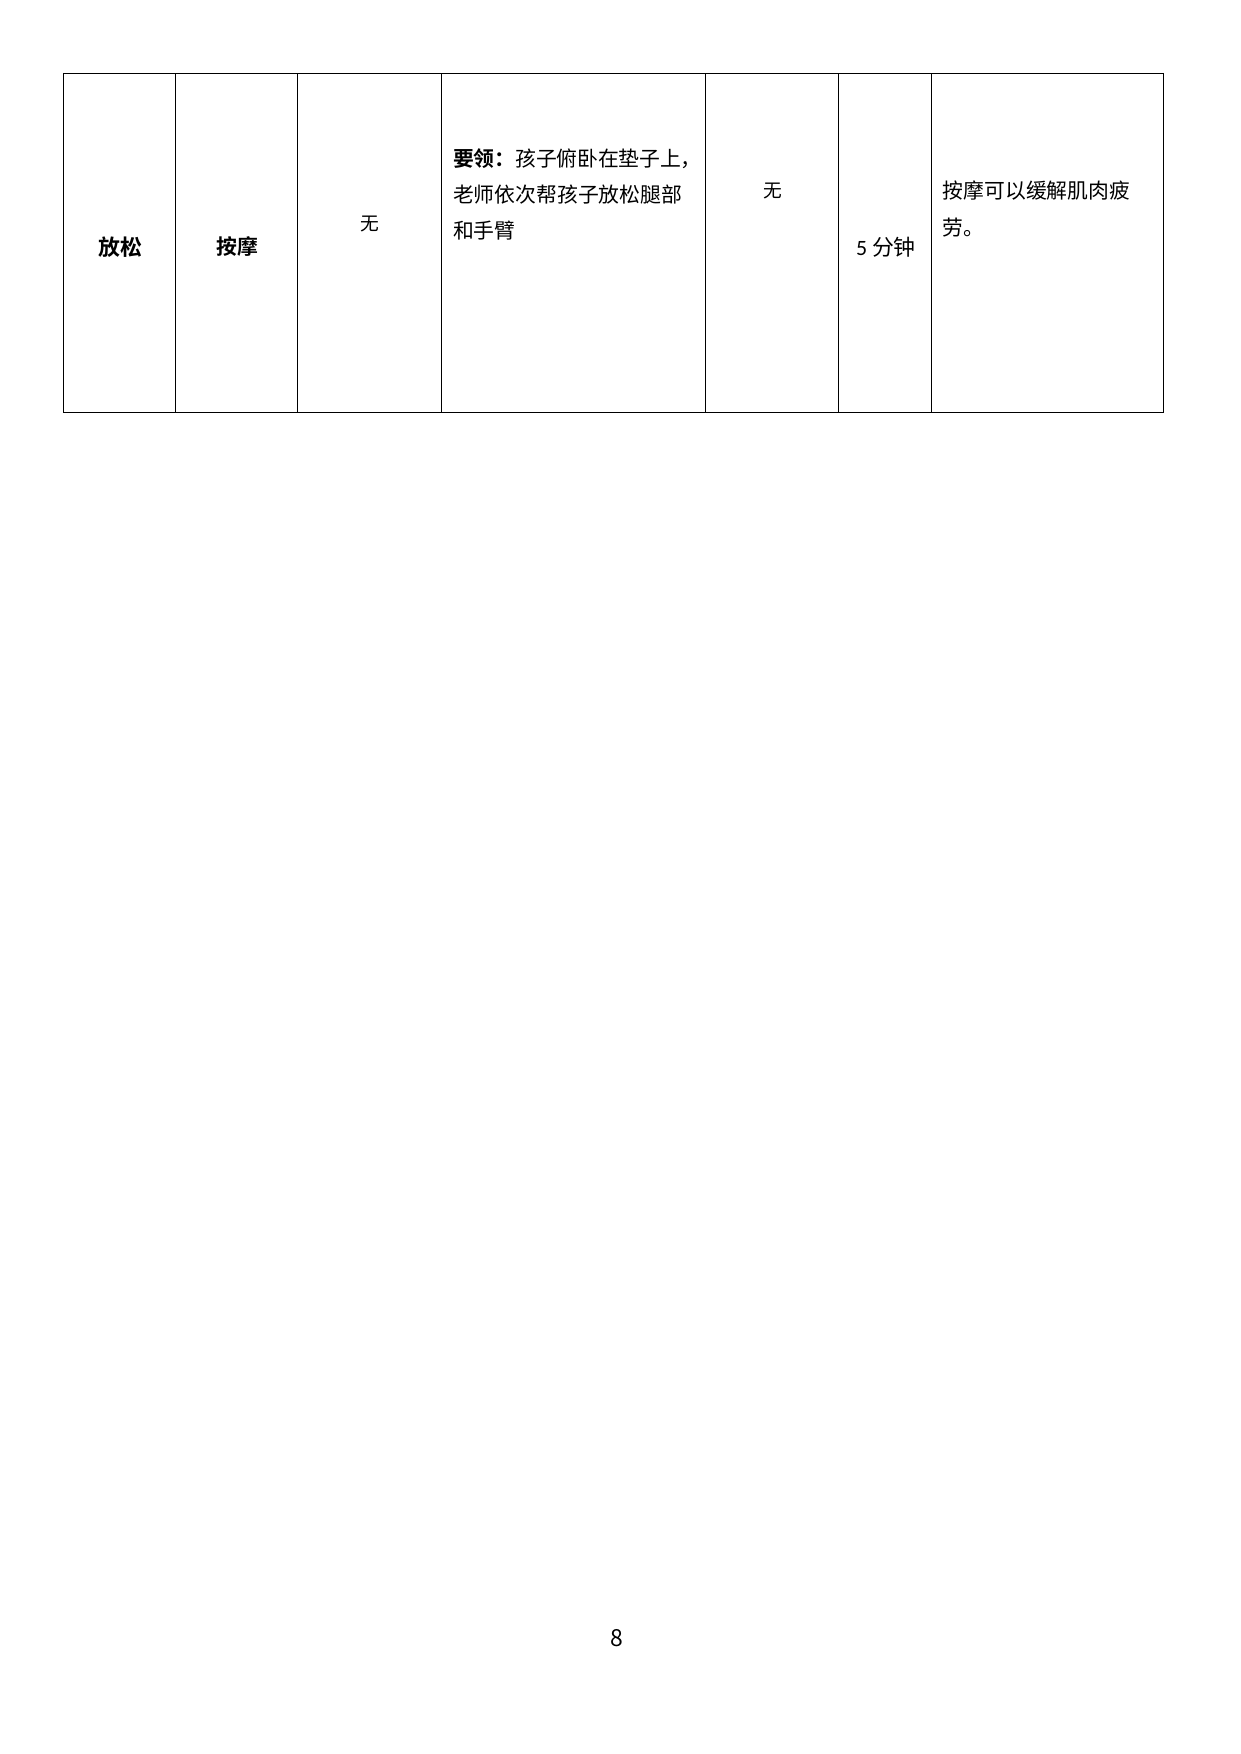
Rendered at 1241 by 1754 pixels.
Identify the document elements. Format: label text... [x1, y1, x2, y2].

table_cell 放松 [64, 74, 175, 412]
table_cell 要领：孩子俯卧在垫子上， 老师依次帮孩子放松腿部 和手臂 [442, 74, 705, 412]
table_cell 无 [706, 74, 838, 412]
table_cell 按摩 [176, 74, 297, 412]
table_cell 5 分钟 [839, 74, 931, 412]
table_cell 无 [298, 74, 441, 412]
table_cell 按摩可以缓解肌肉疲劳。 [932, 74, 1163, 412]
